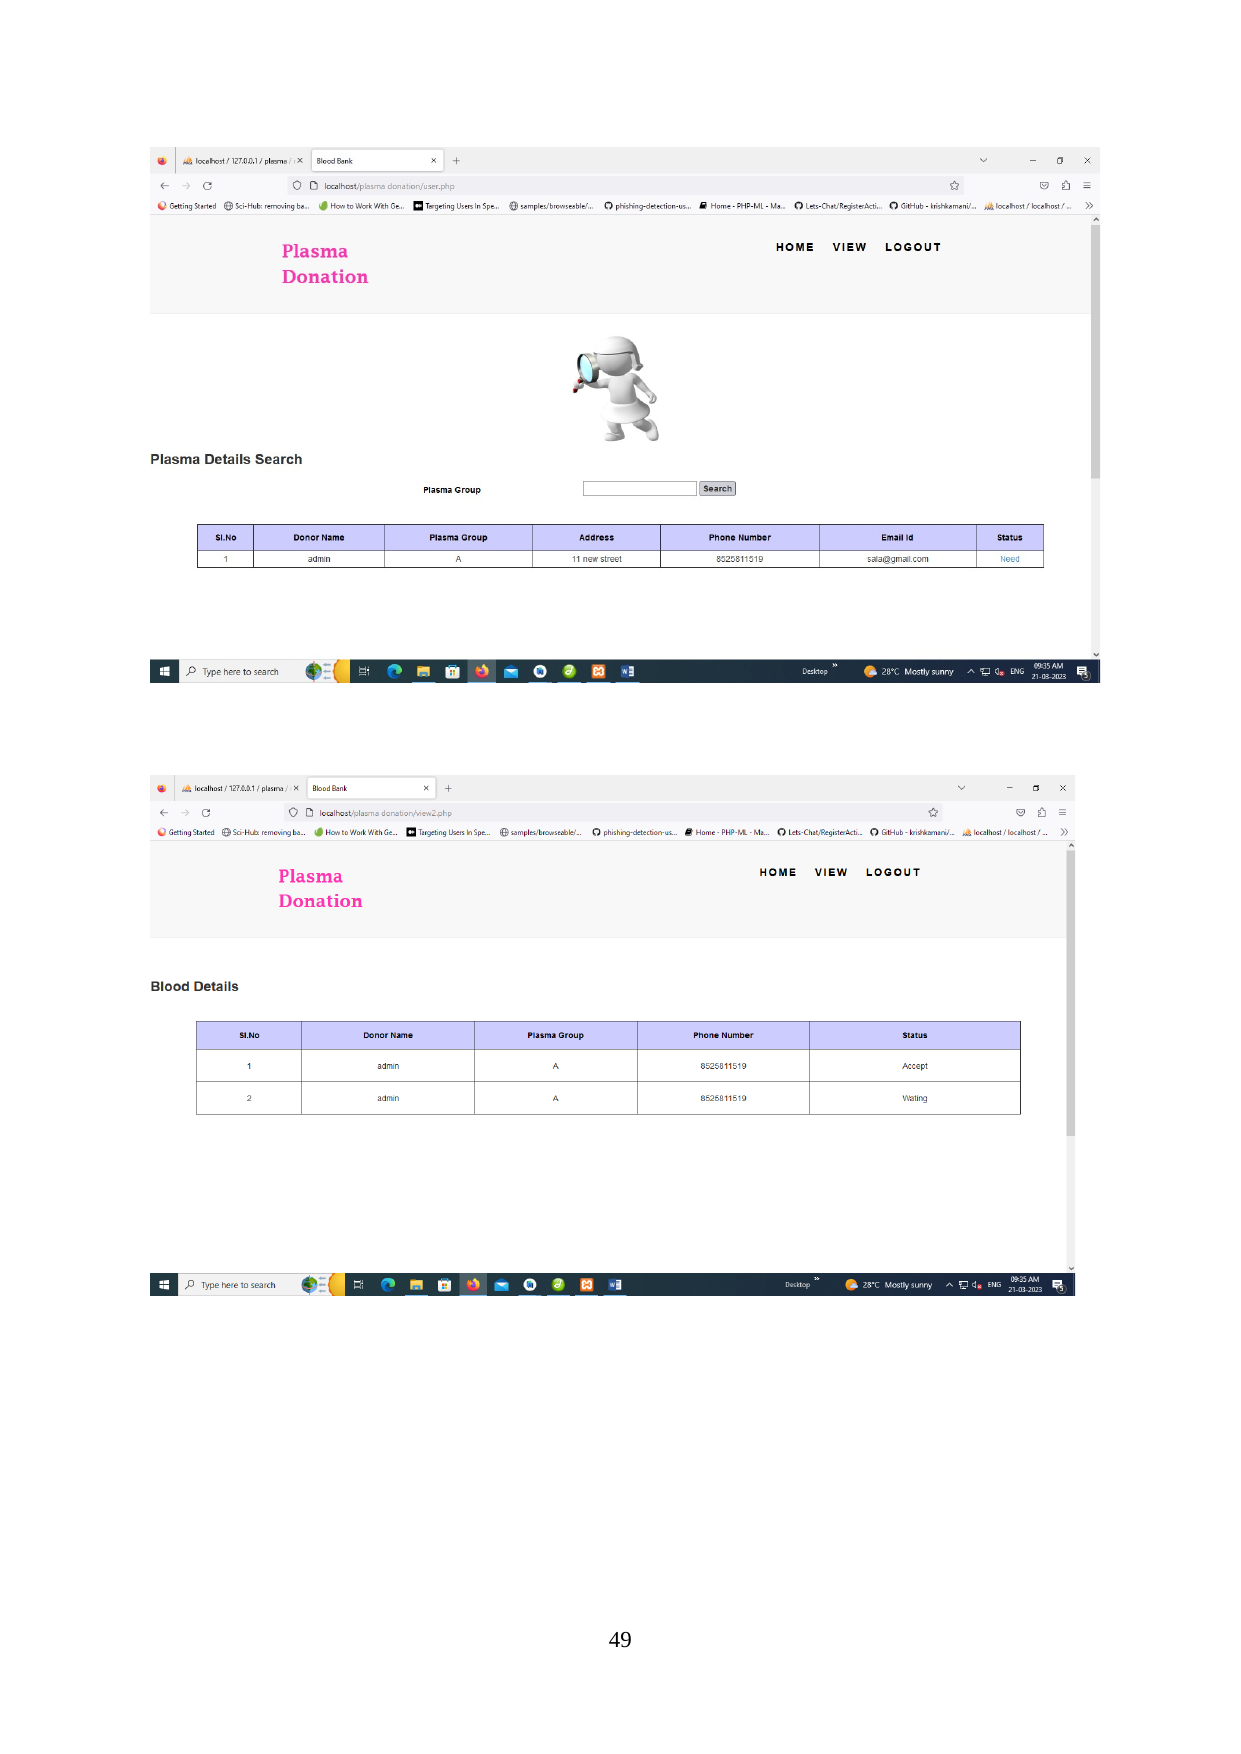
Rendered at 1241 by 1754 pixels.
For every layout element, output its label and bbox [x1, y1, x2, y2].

picture [150, 147, 1100, 683]
picture [150, 775, 1076, 1296]
